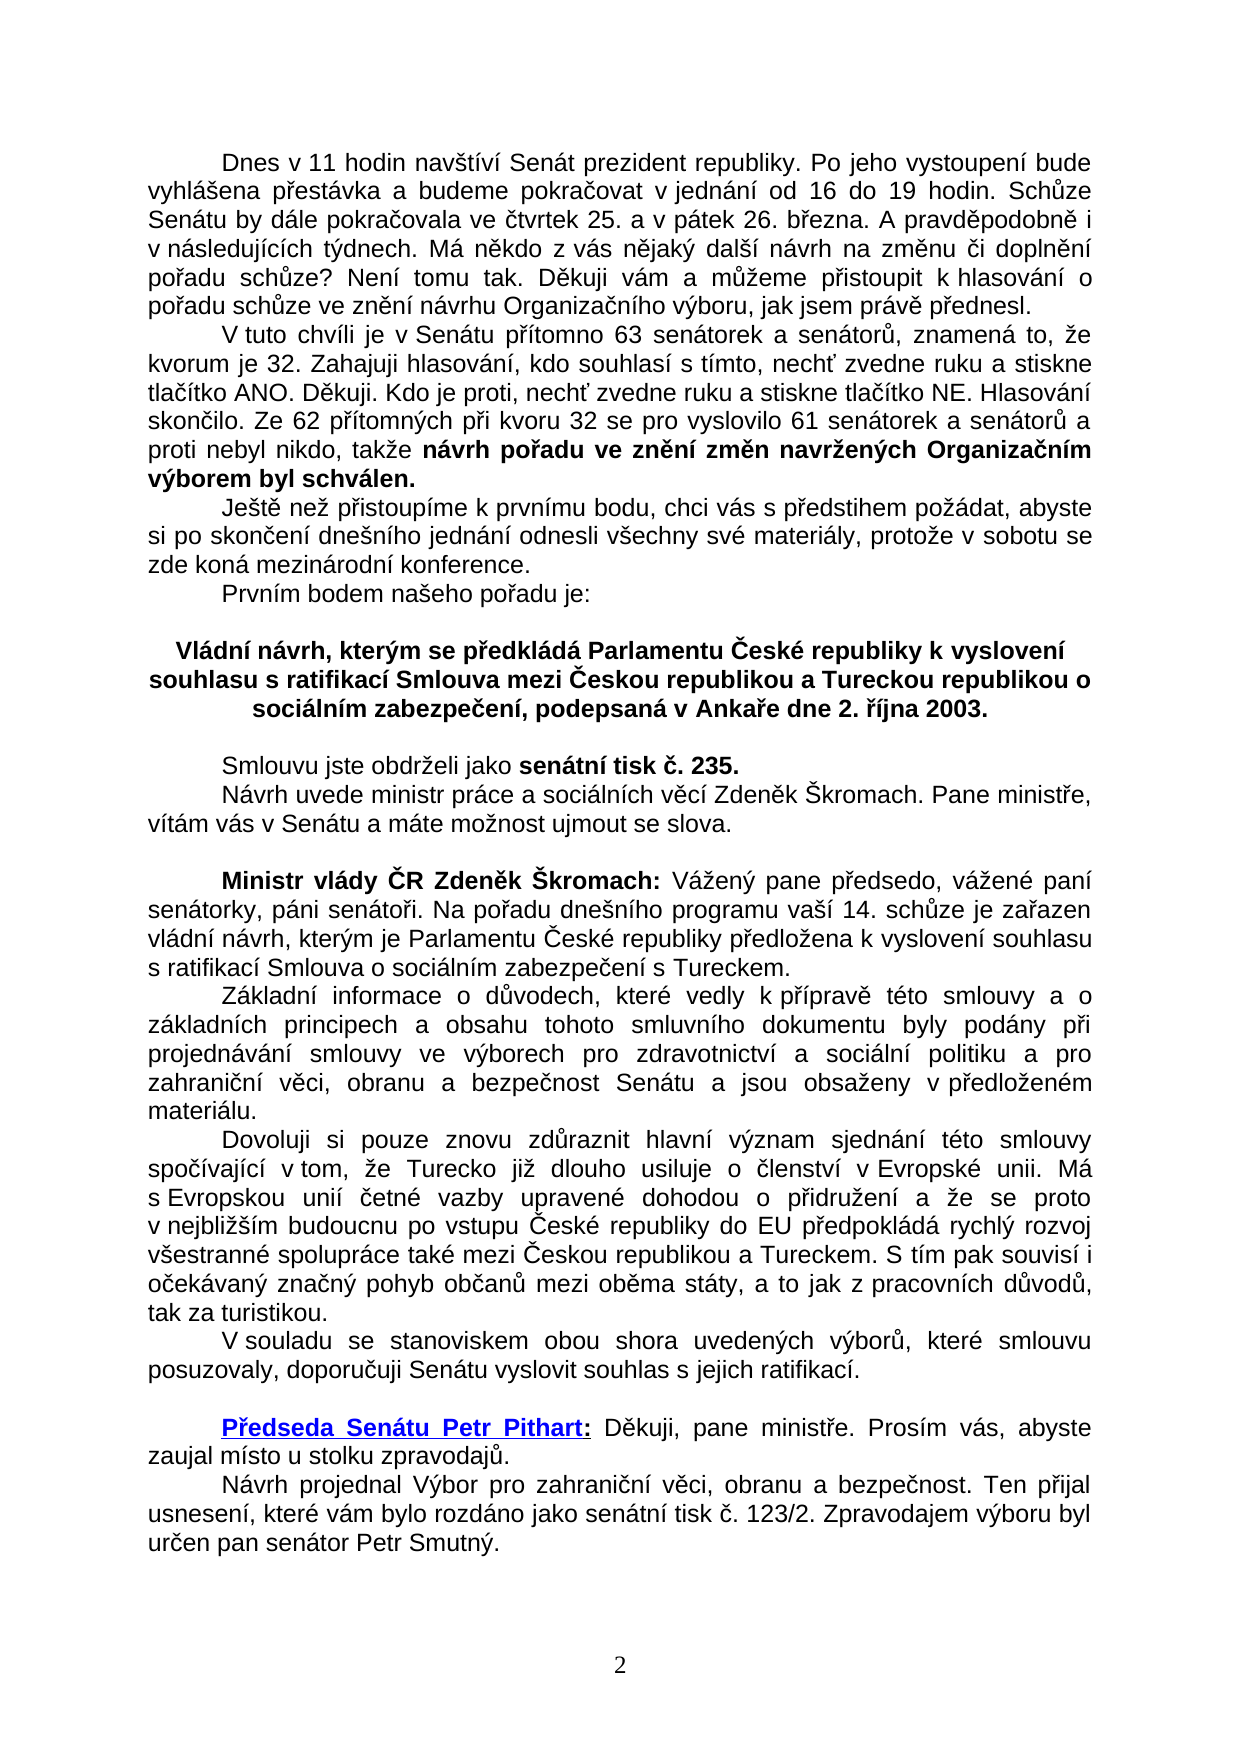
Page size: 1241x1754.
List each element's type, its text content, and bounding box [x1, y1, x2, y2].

text Návrh uvede ministr práce a sociálních věcí Zdeněk Škromach. Pane ministře, vítám vás v Senátu a máte možnost ujmout se slova. [148, 780, 1093, 838]
text Dnes v 11 hodin navštíví Senát prezident republiky. Po jeho vystoupení bude vyhlášena přestávka a budeme pokračovat v jednání od 16 do 19 hodin. Schůze Senátu by dále pokračovala ve čtvrtek 25. a v pátek 26. března. A pravděpodobně i v následujících týdnech. Má někdo z vás nějaký další návrh na změnu či doplnění pořadu schůze? Není tomu tak. Děkuji vám a můžeme přistoupit k hlasování o pořadu schůze ve znění návrhu Organizačního výboru, jak jsem právě přednesl. [148, 148, 1093, 320]
text V souladu se stanoviskem obou shora uvedených výborů, které smlouvu posuzovaly, doporučuji Senátu vyslovit souhlas s jejich ratifikací. [148, 1326, 1093, 1384]
text Prvním bodem našeho pořadu je: [148, 579, 1093, 608]
text Smlouvu jste obdrželi jako senátní tisk č. 235. [148, 751, 1093, 780]
text V tuto chvíli je v Senátu přítomno 63 senátorek a senátorů, znamená to, že kvorum je 32. Zahajuji hlasování, kdo souhlasí s tímto, nechť zvedne ruku a stiskne tlačítko ANO. Děkuji. Kdo je proti, nechť zvedne ruku a stiskne tlačítko NE. Hlasování skončilo. Ze 62 přítomných při kvoru 32 se pro vyslovilo 61 senátorek a senátorů a proti nebyl nikdo, takže návrh pořadu ve znění změn navržených Organizačním výborem byl schválen. [148, 320, 1093, 493]
text Návrh projednal Výbor pro zahraniční věci, obranu a bezpečnost. Ten přijal usnesení, které vám bylo rozdáno jako senátní tisk č. 123/2. Zpravodajem výboru byl určen pan senátor Petr Smutný. [148, 1470, 1093, 1556]
text Předseda Senátu Petr Pithart: Děkuji, pane ministře. Prosím vás, abyste zaujal místo u stolku zpravodajů. [148, 1413, 1093, 1470]
text Ještě než přistoupíme k prvnímu bodu, chci vás s předstihem požádat, abyste si po skončení dnešního jednání odnesli všechny své materiály, protože v sobotu se zde koná mezinárodní konference. [148, 493, 1093, 579]
text <A NAME='st235'></A>Vládní návrh, kterým se předkládá Parlamentu České republiky k vyslovení souhlasu s ratifikací Smlouva mezi Českou republikou a Tureckou republikou o sociálním zabezpečení, podepsaná v Ankaře dne 2. října 2003. [148, 636, 1093, 723]
text Základní informace o důvodech, které vedly k přípravě této smlouvy a o základních principech a obsahu tohoto smluvního dokumentu byly podány při projednávání smlouvy ve výborech pro zdravotnictví a sociální politiku a pro zahraniční věci, obranu a bezpečnost Senátu a jsou obsaženy v předloženém materiálu. [148, 981, 1093, 1125]
text Ministr vlády ČR Zdeněk Škromach: Vážený pane předsedo, vážené paní senátorky, páni senátoři. Na pořadu dnešního programu vaší 14. schůze je zařazen vládní návrh, kterým je Parlamentu České republiky předložena k vyslovení souhlasu s ratifikací Smlouva o sociálním zabezpečení s Tureckem. [148, 866, 1093, 981]
text Dovoluji si pouze znovu zdůraznit hlavní význam sjednání této smlouvy spočívající v tom, že Turecko již dlouho usiluje o členství v Evropské unii. Má s Evropskou unií četné vazby upravené dohodou o přidružení a že se proto v nejbližším budoucnu po vstupu České republiky do EU předpokládá rychlý rozvoj všestranné spolupráce také mezi Českou republikou a Tureckem. S tím pak souvisí i očekávaný značný pohyb občanů mezi oběma státy, a to jak z pracovních důvodů, tak za turistikou. [148, 1125, 1093, 1326]
